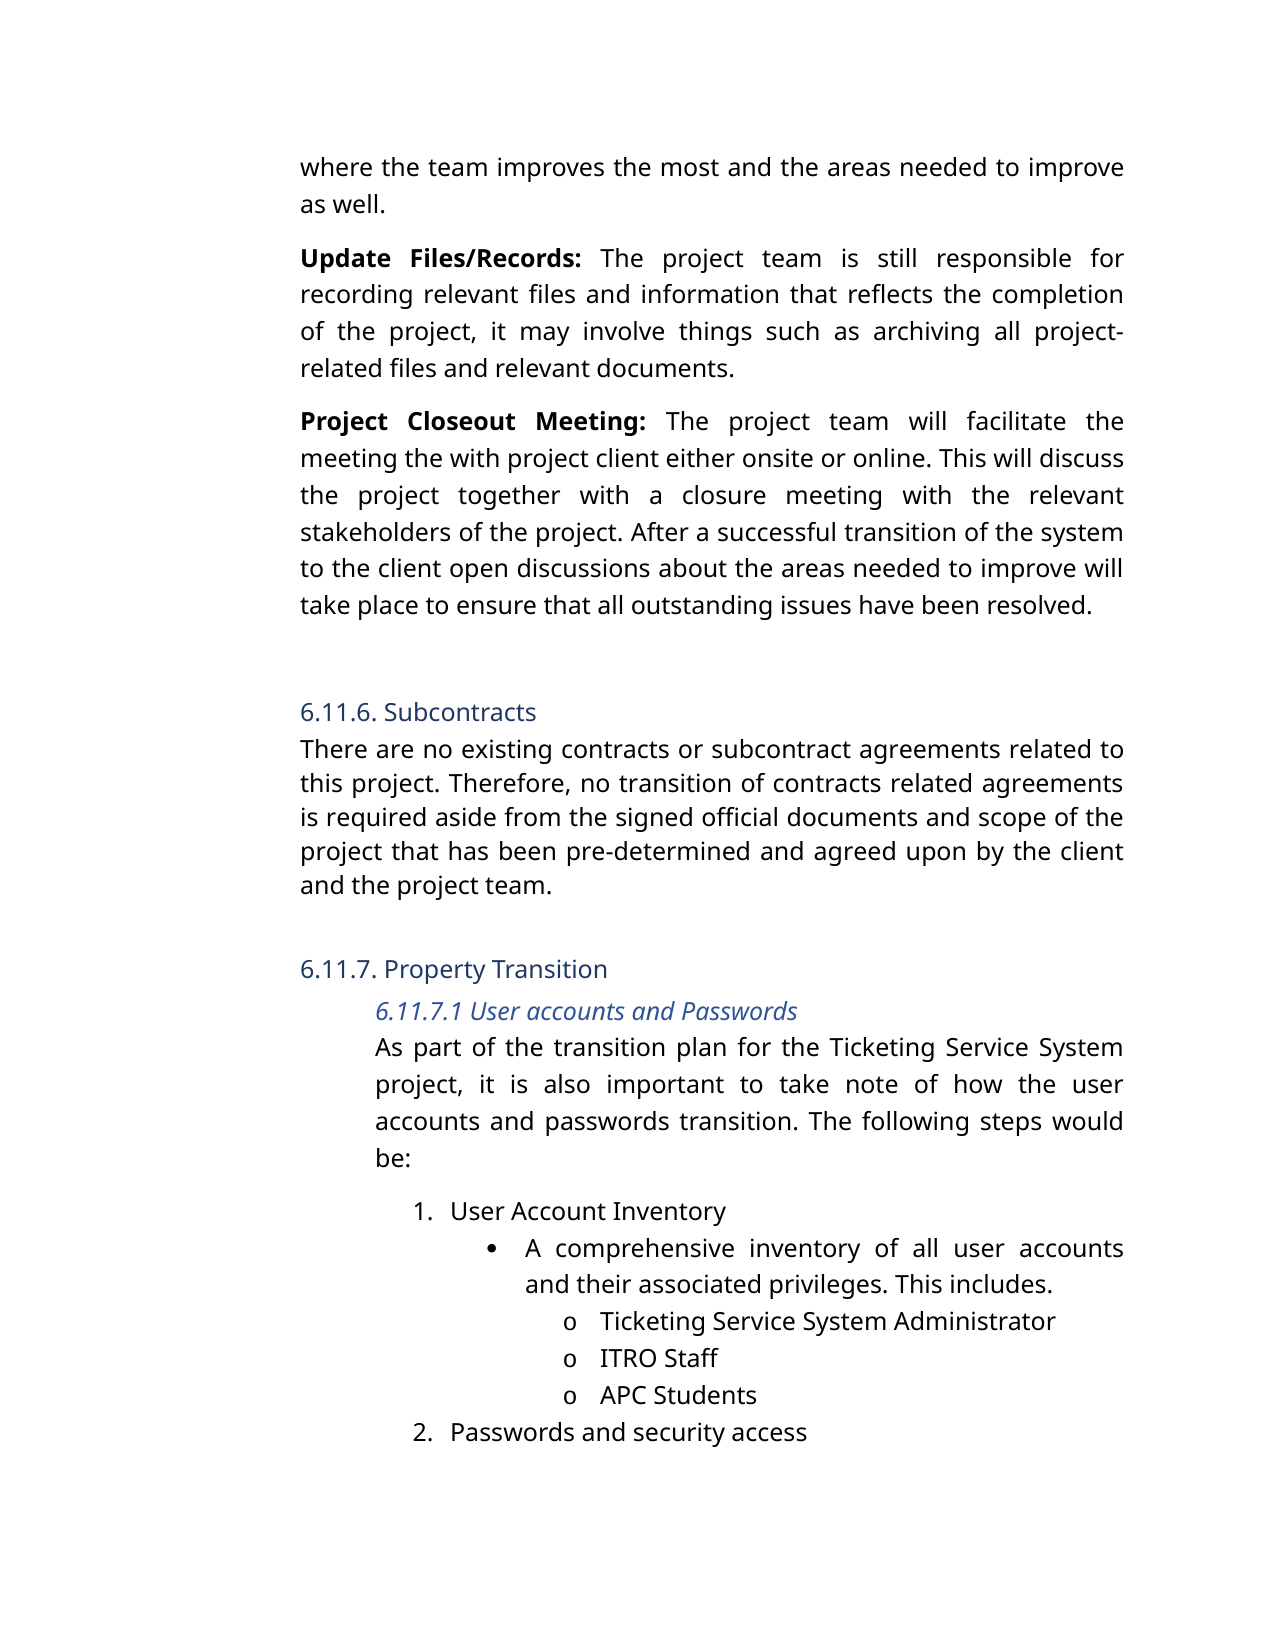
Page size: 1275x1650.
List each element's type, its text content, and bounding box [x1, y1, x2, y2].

text As part of the transition plan for the Ticketing Service System project, it is also important to take note of how the user accounts and passwords transition. The following steps would be: [375, 1030, 1125, 1174]
list A comprehensive inventory of all user accounts and their associated privileges. This includes. [487, 1230, 1125, 1301]
list APC Students [562, 1378, 1125, 1412]
text Project Closeout Meeting: The project team will facilitate the meeting the with project client either onsite or online. This will discuss the project together with a closure meeting with the relevant stakeholders of the project. After a successful transition of the system to the client open discussions about the areas needed to improve will take place to ensure that all outstanding issues have been resolved. [300, 404, 1125, 622]
text Update Files/Records: The project team is still responsible for recording relevant files and information that reflects the completion of the project, it may involve things such as archiving all project-related files and relevant documents. [300, 240, 1125, 384]
list ITRO Staff [562, 1341, 1125, 1375]
text There are no existing contracts or subcontract agreements related to this project. Therefore, no transition of contracts related agreements is required aside from the signed official documents and scope of the project that has been pre-determined and agreed upon by the client and the project team. [300, 731, 1125, 902]
list Ticketing Service System Administrator [562, 1304, 1125, 1338]
subtitle 6.11.7.1 User accounts and Passwords [300, 993, 1125, 1027]
list User Account Inventory [412, 1194, 1125, 1228]
list Passwords and security access [412, 1415, 1125, 1449]
subtitle 6.11.7. Property Transition [300, 952, 1125, 986]
subtitle 6.11.6. Subcontracts [300, 695, 1125, 729]
